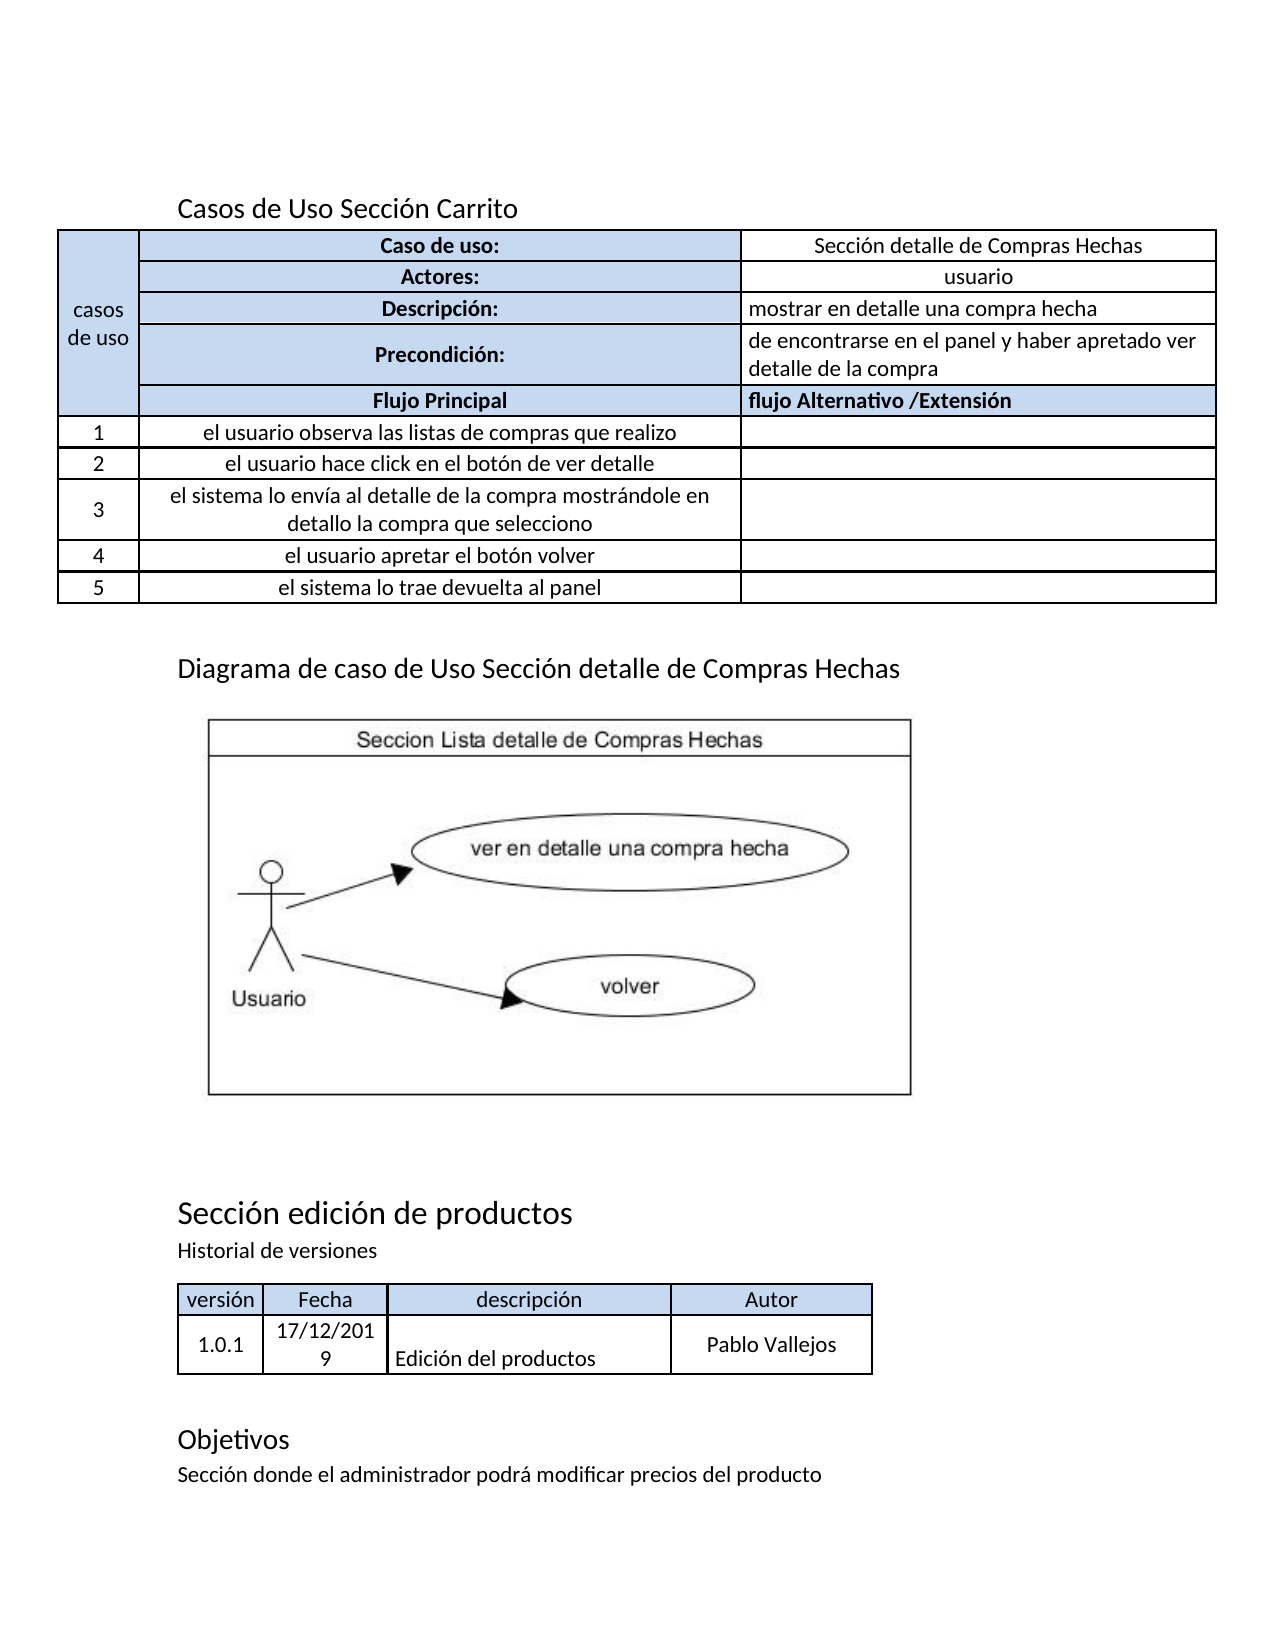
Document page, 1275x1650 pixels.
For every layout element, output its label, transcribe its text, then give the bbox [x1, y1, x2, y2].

table_cell usuario [742, 262, 1215, 291]
table_cell 3 [59, 480, 138, 539]
table_header Caso de uso: [140, 231, 740, 260]
table_cell [742, 541, 1215, 570]
table_cell Descripción: [140, 293, 740, 322]
table_cell 5 [59, 573, 138, 602]
table_cell 4 [59, 541, 138, 570]
table_cell el usuario observa las listas de compras que realizo [140, 417, 740, 446]
table_header Autor [672, 1285, 871, 1314]
table_header Sección detalle de Compras Hechas [742, 231, 1215, 260]
table_cell el usuario hace click en el botón de ver detalle [140, 449, 740, 478]
subtitle Diagrama de caso de Uso Sección detalle de Compras Hechas [177, 651, 1098, 686]
table_cell el usuario apretar el botón volver [140, 541, 740, 570]
table_cell [742, 480, 1215, 539]
table_cell Edición del productos [389, 1316, 670, 1372]
table_cell flujo Alternativo /Extensión [742, 386, 1215, 415]
table_cell Precondición: [140, 325, 740, 384]
table_cell 1.0.1 [179, 1316, 262, 1372]
table_cell [742, 417, 1215, 446]
table_cell mostrar en detalle una compra hecha [742, 293, 1215, 322]
subtitle Sección edición de productos [177, 1192, 1098, 1233]
table_cell el sistema lo envía al detalle de la compra mostrándole en detallo la compra que selecciono [140, 480, 740, 539]
table_cell Flujo Principal [140, 386, 740, 415]
table_cell 1 [59, 417, 138, 446]
table_cell 2 [59, 449, 138, 478]
table_cell el sistema lo trae devuelta al panel [140, 573, 740, 602]
subtitle Casos de Uso Sección Carrito [177, 190, 1098, 226]
picture [177, 688, 943, 1127]
table_cell Actores: [140, 262, 740, 291]
table_header casos de uso [59, 231, 138, 415]
table_header versión [179, 1285, 262, 1314]
table_cell de encontrarse en el panel y haber apretado ver detalle de la compra [742, 325, 1215, 384]
table_cell [742, 573, 1215, 602]
table_cell Pablo Vallejos [672, 1316, 871, 1372]
table_header Fecha [264, 1285, 386, 1314]
subtitle Objetivos [177, 1421, 1098, 1457]
table_cell [742, 449, 1215, 478]
table_cell 17/12/2019 [264, 1316, 386, 1372]
text Sección donde el administrador podrá modificar precios del producto [177, 1460, 1098, 1488]
table_header descripción [389, 1285, 670, 1314]
text Historial de versiones [177, 1236, 1098, 1264]
